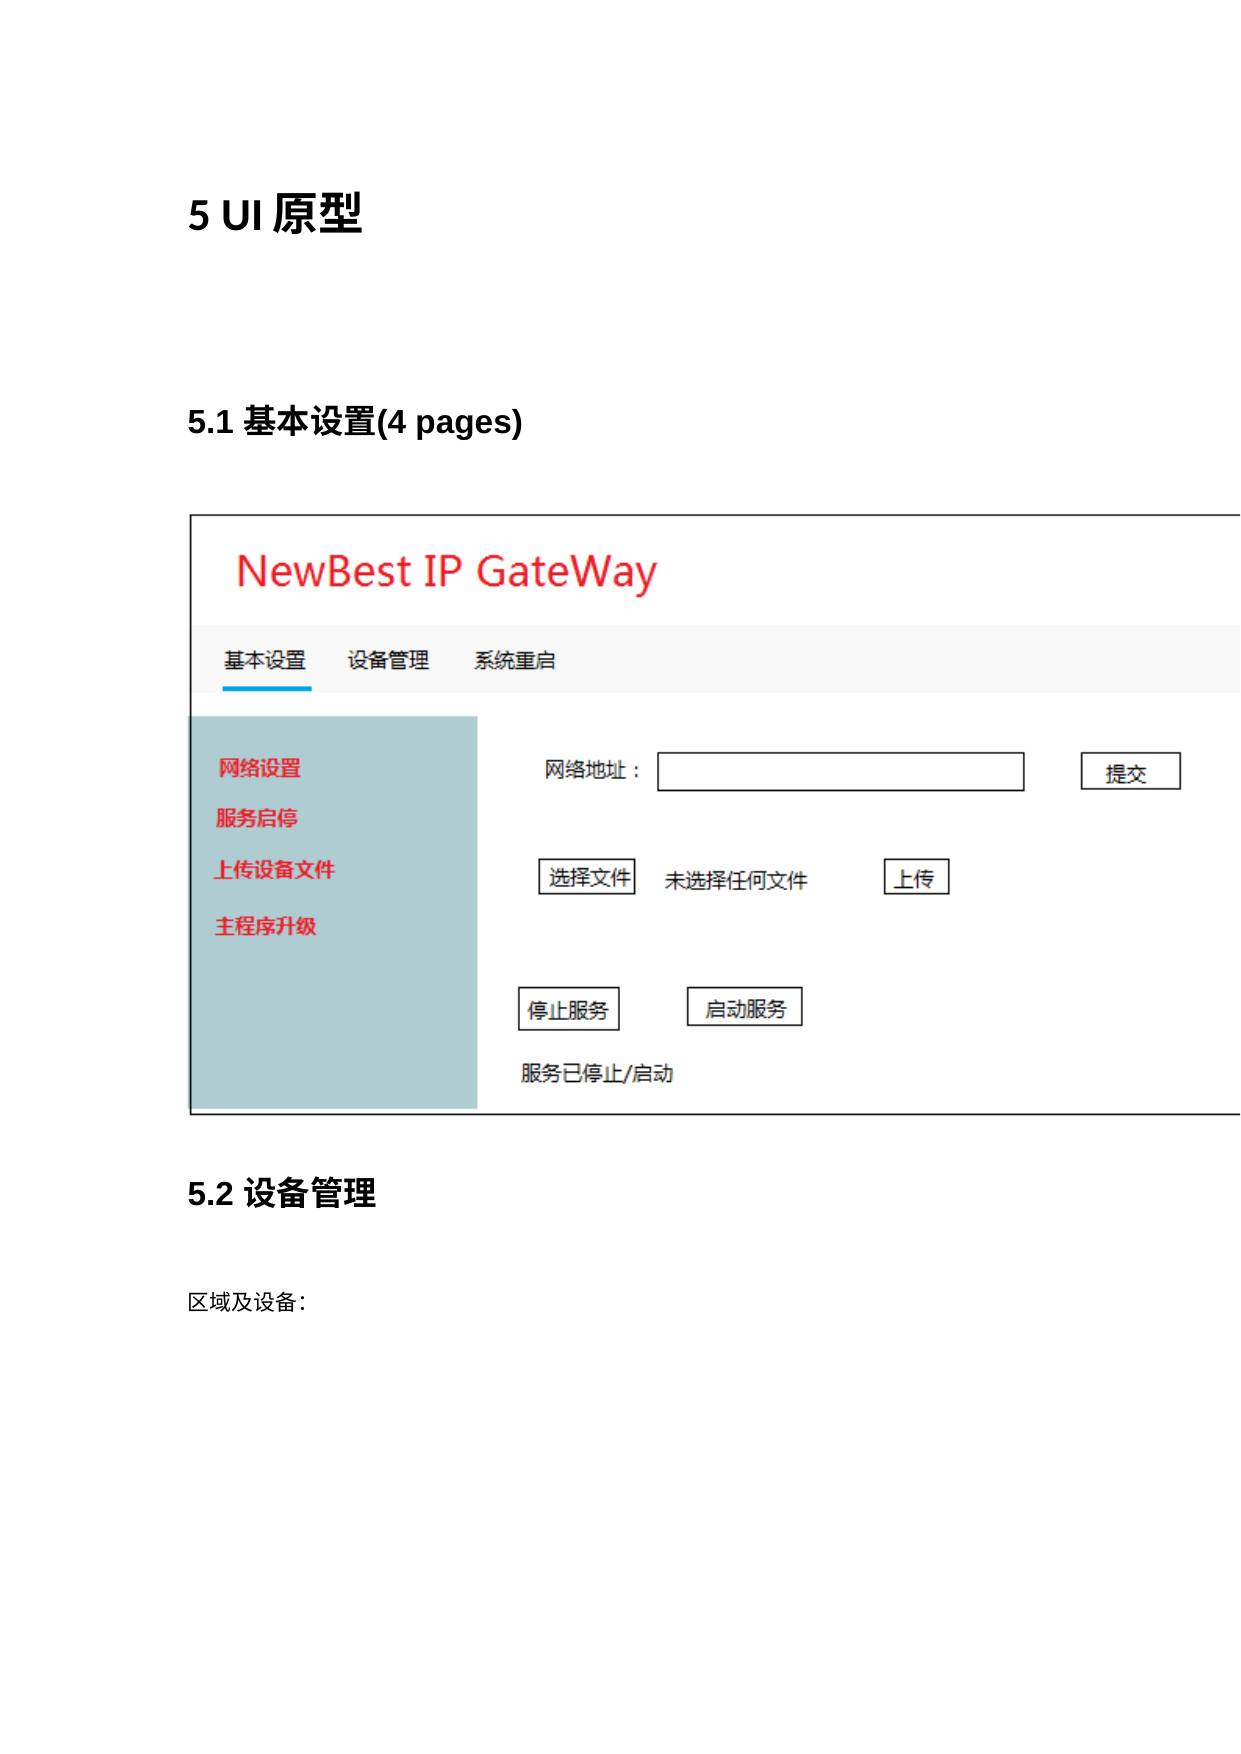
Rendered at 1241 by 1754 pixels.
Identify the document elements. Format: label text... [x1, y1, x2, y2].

picture [187, 512, 1241, 1116]
subtitle 5.2 设备管理 [187, 1157, 1053, 1222]
subtitle 5.1 基本设置(4 pages) [187, 387, 1053, 452]
text 区域及设备： [187, 1284, 1053, 1316]
subtitle 5 UI原型 [187, 162, 1053, 259]
